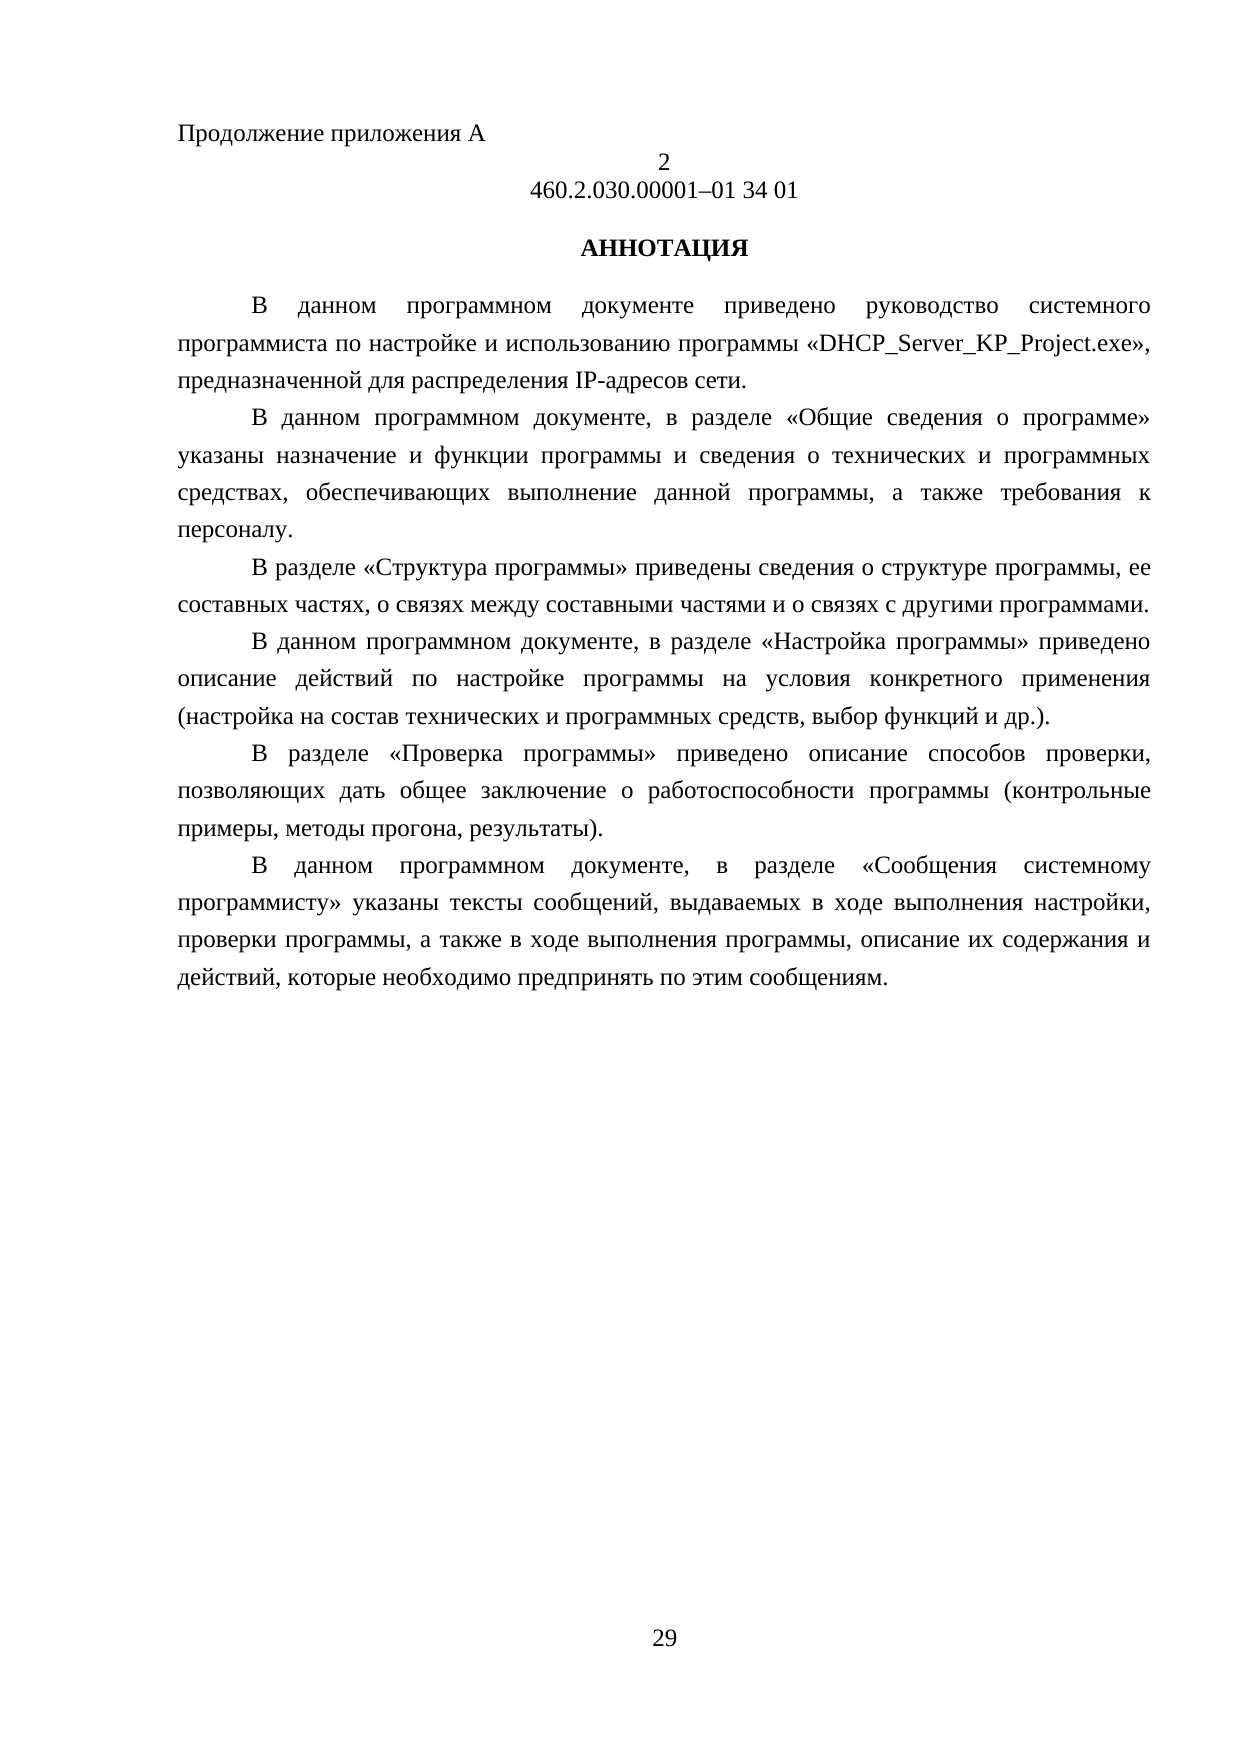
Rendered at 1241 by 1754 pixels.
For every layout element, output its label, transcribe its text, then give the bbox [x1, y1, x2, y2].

text В данном программном документе приведено руководство системного программиста по настройке и использованию программы «DHCP_Server_KP_Project.exe», предназначенной для распределения IP-адресов сети. [177, 291, 1152, 394]
text АННОТАЦИЯ [177, 233, 1152, 262]
text 460.2.030.00001–01 34 01 [177, 176, 1151, 204]
text В данном программном документе, в разделе «Сообщения системному программисту» указаны тексты сообщений, выдаваемых в ходе выполнения настройки, проверки программы, а также в ходе выполнения программы, описание их содержания и действий, которые необходимо предпринять по этим сообщениям. [177, 850, 1152, 991]
text В данном программном документе, в разделе «Общие сведения о программе» указаны назначение и функции программы и сведения о технических и программных средствах, обеспечивающих выполнение данной программы, а также требования к персоналу. [177, 402, 1152, 543]
text Продолжение приложения А [177, 118, 1152, 147]
text 2 [177, 147, 1151, 176]
text В данном программном документе, в разделе «Настройка программы» приведено описание действий по настройке программы на условия конкретного применения (настройка на состав технических и программных средств, выбор функций и др.). [177, 626, 1152, 729]
text В разделе «Структура программы» приведены сведения о структуре программы, ее составных частях, о связях между составными частями и о связях с другими программами. [177, 552, 1152, 618]
text В разделе «Проверка программы» приведено описание способов проверки, позволяющих дать общее заключение о работоспособности программы (контрольные примеры, методы прогона, результаты). [177, 738, 1152, 841]
